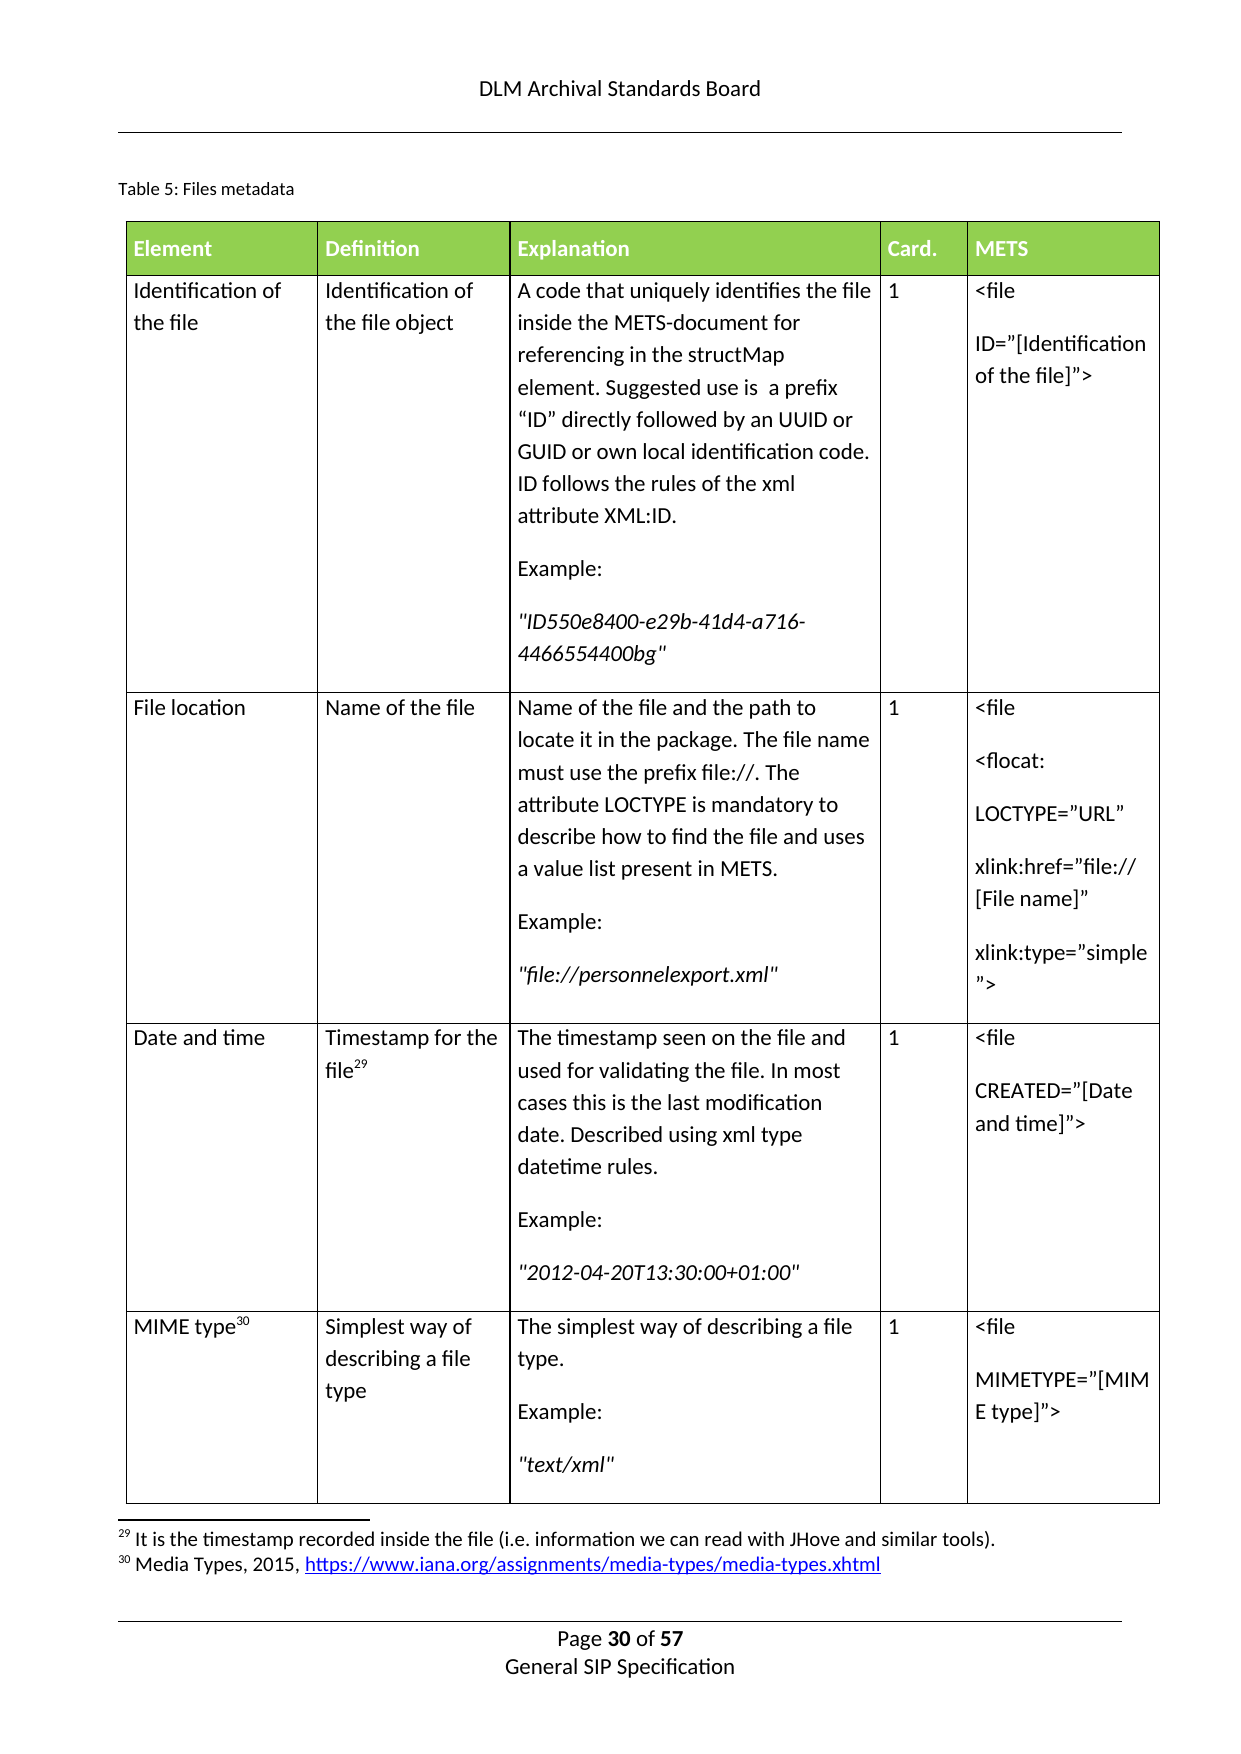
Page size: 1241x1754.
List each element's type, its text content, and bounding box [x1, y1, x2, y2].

table_cell A code that uniquely identifies the file inside the METS-document for referencing in the structMap element. Suggested use is a prefix “ID” directly followed by an UUID or GUID or own local identification code. ID follows the rules of the xml attribute XML:ID. Example: "ID550e8400-e29b-41d4-a716-4466554400bg" [511, 276, 880, 692]
table_cell Identification of the file [127, 276, 317, 692]
table_header Explanation [511, 222, 880, 275]
table_header Element [127, 222, 317, 275]
table_cell Name of the file and the path to locate it in the package. The file name must use the prefix file://. The attribute LOCTYPE is mandatory to describe how to find the file and uses a value list present in METS. Example: "file://personnelexport.xml" [511, 693, 880, 1022]
table_cell Name of the file [318, 693, 509, 1022]
table_cell 1 [881, 1312, 967, 1503]
table_header METS [968, 222, 1159, 275]
table_cell 1 [881, 693, 967, 1022]
table_cell The simplest way of describing a file type. Example: "text/xml" [511, 1312, 880, 1503]
table_cell MIME type [127, 1312, 317, 1503]
table_cell <file CREATED=”[Date and time]”> [968, 1024, 1159, 1311]
text Table 5: Files metadata [118, 177, 1122, 200]
table_cell File location [127, 693, 317, 1022]
table_cell <file MIMETYPE=”[MIME type]”> [968, 1312, 1159, 1503]
table_header Card. [881, 222, 967, 275]
table_cell The timestamp seen on the file and used for validating the file. In most cases this is the last modification date. Described using xml type datetime rules. Example: "2012-04-20T13:30:00+01:00" [511, 1024, 880, 1311]
table_cell 1 [881, 276, 967, 692]
table_cell Simplest way of describing a file type [318, 1312, 509, 1503]
table_cell <file <flocat: LOCTYPE=”URL” xlink:href=”file://[File name]” xlink:type=”simple”> [968, 693, 1159, 1022]
table_cell Timestamp for the file [318, 1024, 509, 1311]
table_cell 1 [881, 1024, 967, 1311]
table_header Definition [318, 222, 509, 275]
table_cell Identification of the file object [318, 276, 509, 692]
table_cell <file ID=”[Identification of the file]”> [968, 276, 1159, 692]
table_cell Date and time [127, 1024, 317, 1311]
